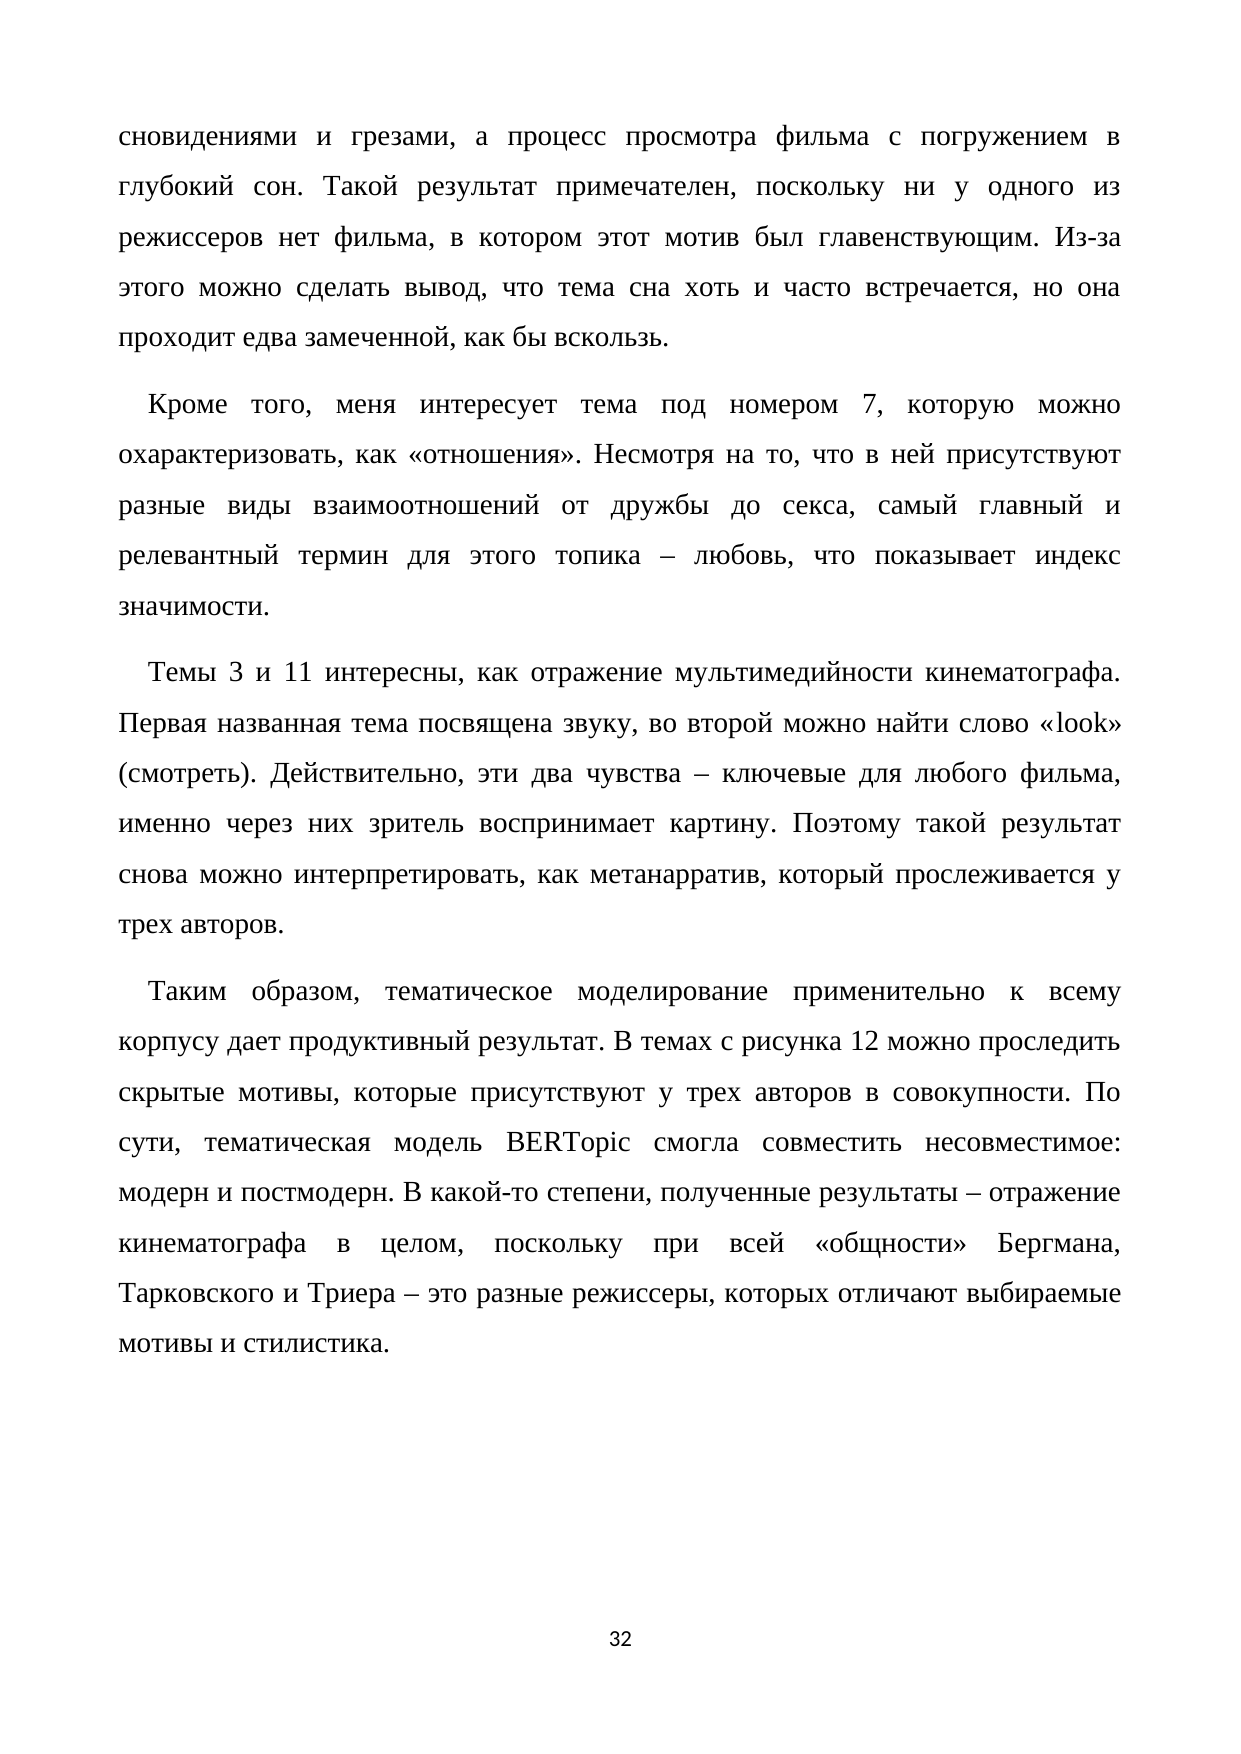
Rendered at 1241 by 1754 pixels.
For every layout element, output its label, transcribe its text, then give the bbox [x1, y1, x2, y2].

text Темы 3 и 11 интересны, как отражение мультимедийности кинематографа. Первая названная тема посвящена звуку, во второй можно найти слово «look» (смотреть). Действительно, эти два чувства – ключевые для любого фильма, именно через них зритель воспринимает картину. Поэтому такой результат снова можно интерпретировать, как метанарратив, который прослеживается у трех авторов. [118, 654, 1122, 940]
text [118, 118, 1122, 353]
text Таким образом, тематическое моделирование применительно к всему корпусу дает продуктивный результат. В темах с рисунка 12 можно проследить скрытые мотивы, которые присутствуют у трех авторов в совокупности. По сути, тематическая модель BERTopic смогла совместить несовместимое: модерн и постмодерн. В какой-то степени, полученные результаты – отражение кинематографа в целом, поскольку при всей «общности» Бергмана, Тарковского и Триера – это разные режиссеры, которых отличают выбираемые мотивы и стилистика. [118, 973, 1122, 1359]
text Кроме того, меня интересует тема под номером 7, которую можно охарактеризовать, как «отношения». Несмотря на то, что в ней присутствуют разные виды взаимоотношений от дружбы до секса, самый главный и релевантный термин для этого топика – любовь, что показывает индекс значимости. [118, 386, 1122, 621]
